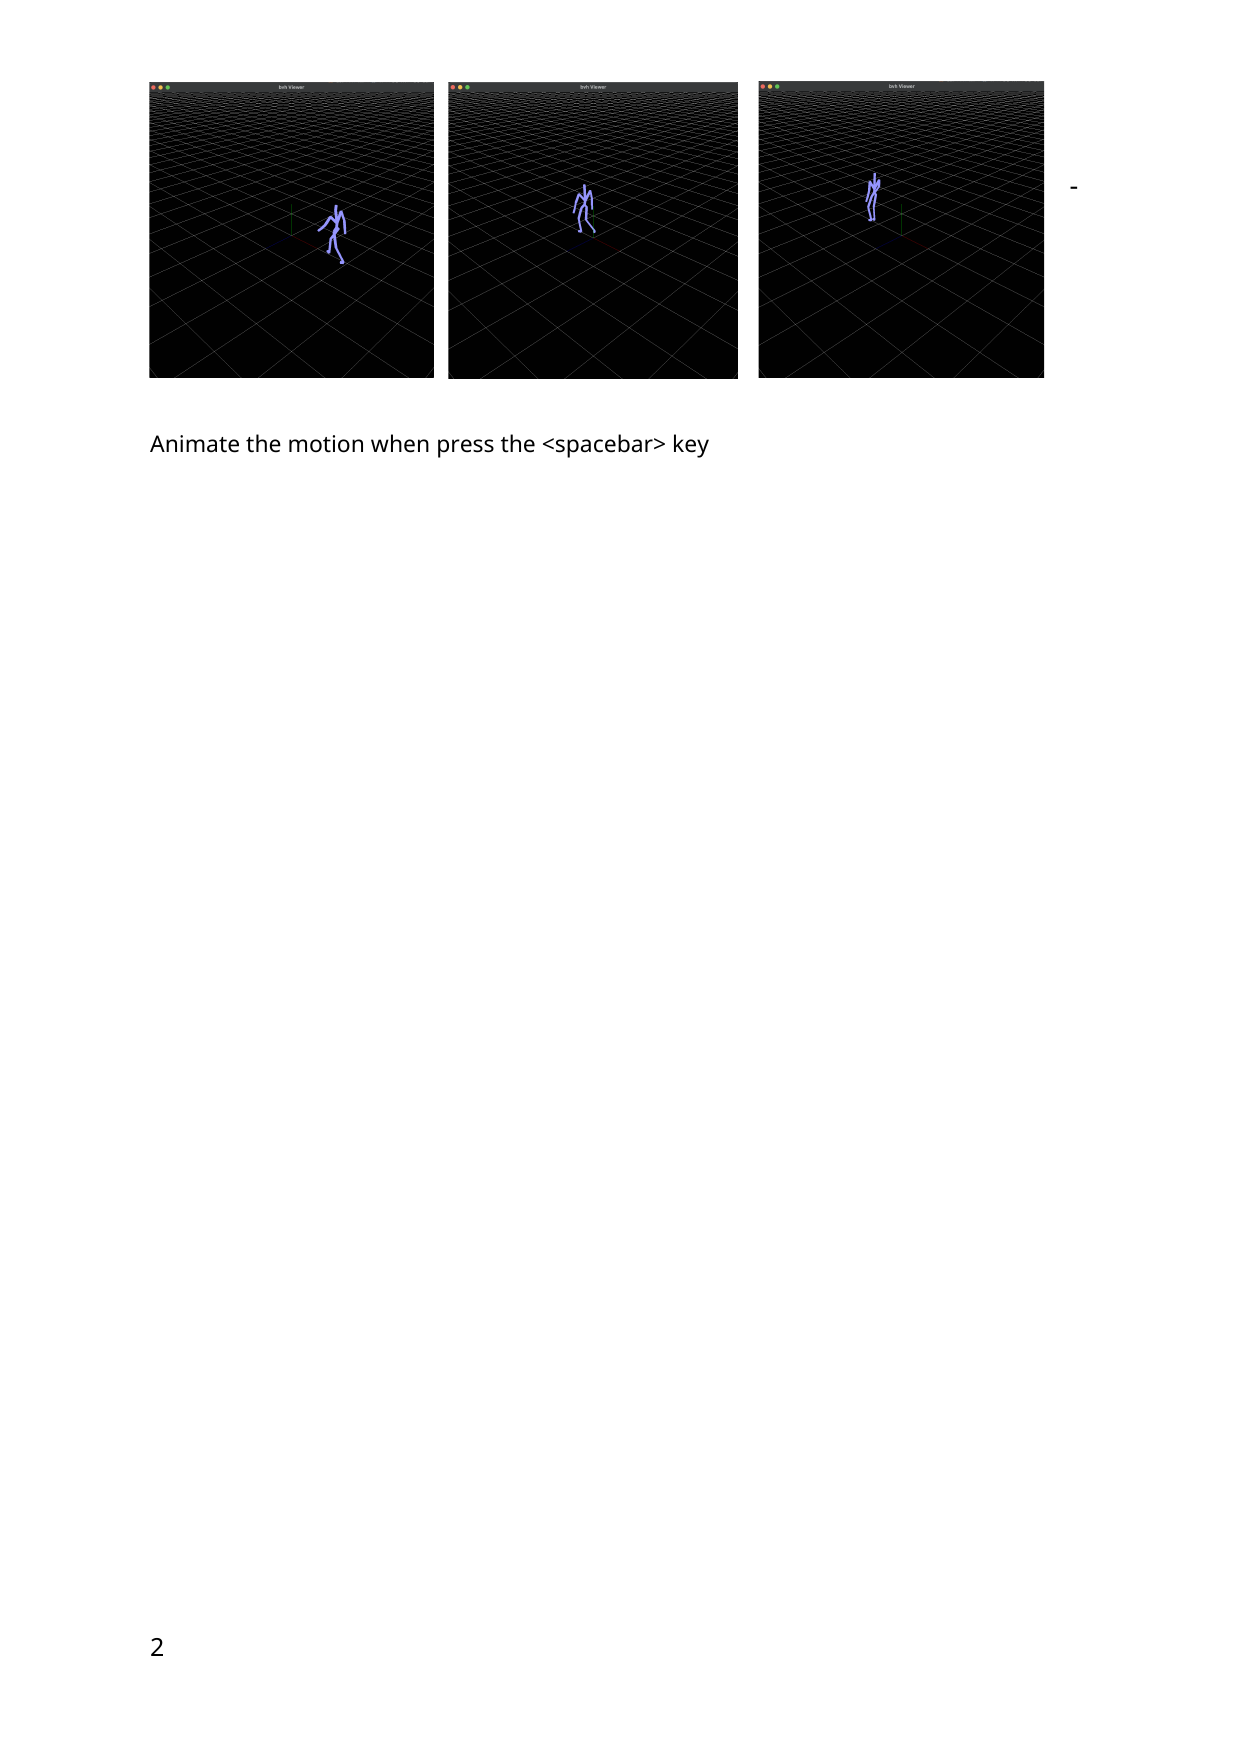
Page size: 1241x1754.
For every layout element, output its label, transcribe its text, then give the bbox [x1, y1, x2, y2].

list Animate the motion when press the <spacebar> key [150, 166, 1090, 459]
picture [149, 82, 434, 378]
picture [448, 82, 738, 379]
picture [758, 81, 1045, 378]
